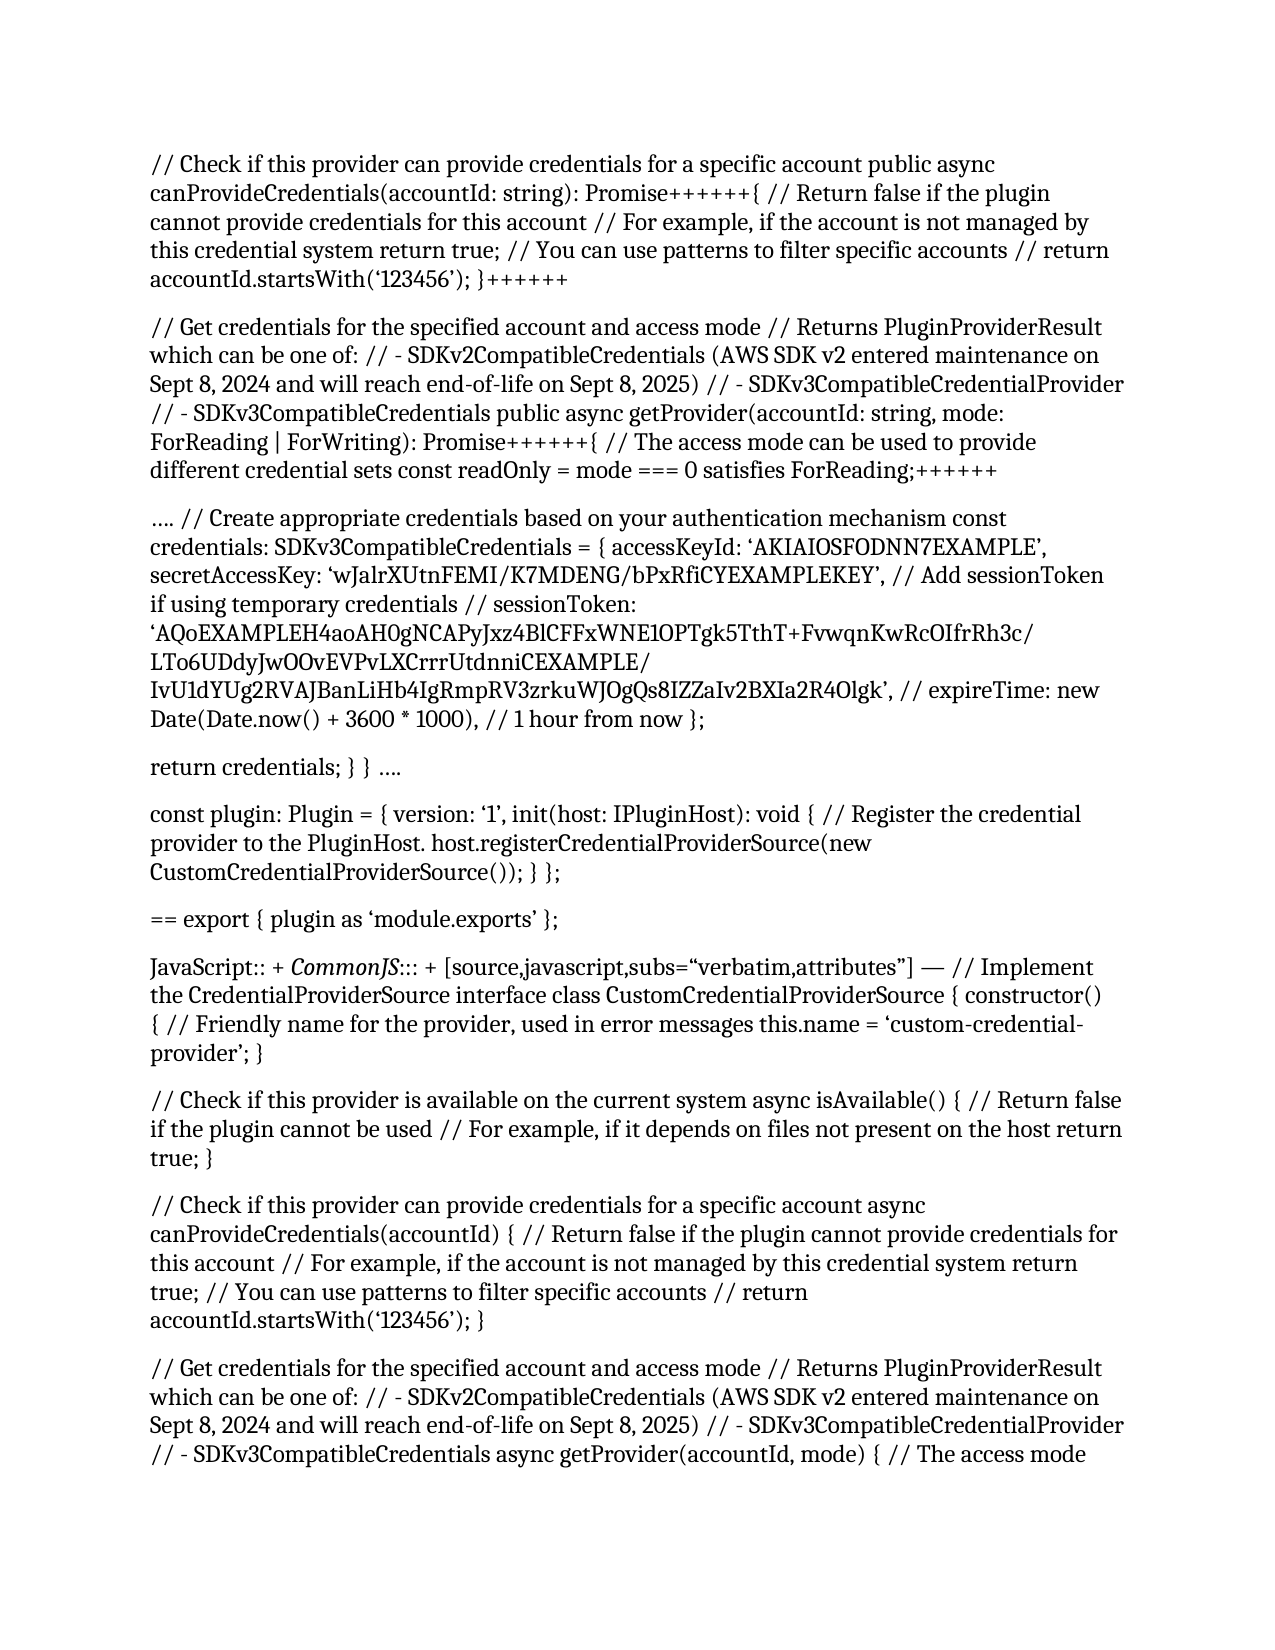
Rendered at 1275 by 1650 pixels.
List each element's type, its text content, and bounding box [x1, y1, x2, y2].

text // Check if this provider is available on the current system async isAvailable() { // Return false if the plugin cannot be used // For example, if it depends on files not present on the host return true; } [150, 1086, 1125, 1172]
text const plugin: Plugin = { version: ‘1’, init(host: IPluginHost): void { // Register the credential provider to the PluginHost. host.registerCredentialProviderSource(new CustomCredentialProviderSource()); } }; [150, 800, 1125, 886]
text return credentials; } } …. [150, 752, 1125, 781]
text // Check if this provider can provide credentials for a specific account public async canProvideCredentials(accountId: string): Promise++++++{ // Return false if the plugin cannot provide credentials for this account // For example, if the account is not managed by this credential system return true; // You can use patterns to filter specific accounts // return accountId.startsWith(‘123456’); }++++++ [150, 150, 1125, 294]
text …. // Create appropriate credentials based on your authentication mechanism const credentials: SDKv3CompatibleCredentials = { accessKeyId: ‘AKIAIOSFODNN7EXAMPLE’, secretAccessKey: ‘wJalrXUtnFEMI/K7MDENG/bPxRfiCYEXAMPLEKEY’, // Add sessionToken if using temporary credentials // sessionToken: ‘AQoEXAMPLEH4aoAH0gNCAPyJxz4BlCFFxWNE1OPTgk5TthT+FvwqnKwRcOIfrRh3c/LTo6UDdyJwOOvEVPvLXCrrrUtdnniCEXAMPLE/IvU1dYUg2RVAJBanLiHb4IgRmpRV3zrkuWJOgQs8IZZaIv2BXIa2R4Olgk’, // expireTime: new Date(Date.now() + 3600 * 1000), // 1 hour from now }; [150, 504, 1125, 734]
text // Check if this provider can provide credentials for a specific account async canProvideCredentials(accountId) { // Return false if the plugin cannot provide credentials for this account // For example, if the account is not managed by this credential system return true; // You can use patterns to filter specific accounts // return accountId.startsWith(‘123456’); } [150, 1191, 1125, 1335]
text JavaScript:: + CommonJS::: + [source,javascript,subs=“verbatim,attributes”] — // Implement the CredentialProviderSource interface class CustomCredentialProviderSource { constructor() { // Friendly name for the provider, used in error messages this.name = ‘custom-credential-provider’; } [150, 952, 1125, 1067]
text // Get credentials for the specified account and access mode // Returns PluginProviderResult which can be one of: // - SDKv2CompatibleCredentials (AWS SDK v2 entered maintenance on Sept 8, 2024 and will reach end-of-life on Sept 8, 2025) // - SDKv3CompatibleCredentialProvider // - SDKv3CompatibleCredentials public async getProvider(accountId: string, mode: ForReading | ForWriting): Promise++++++{ // The access mode can be used to provide different credential sets const readOnly = mode === 0 satisfies ForReading;++++++ [150, 312, 1125, 485]
text == export { plugin as ‘module.exports’ }; [150, 905, 1125, 934]
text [150, 1354, 1125, 1469]
